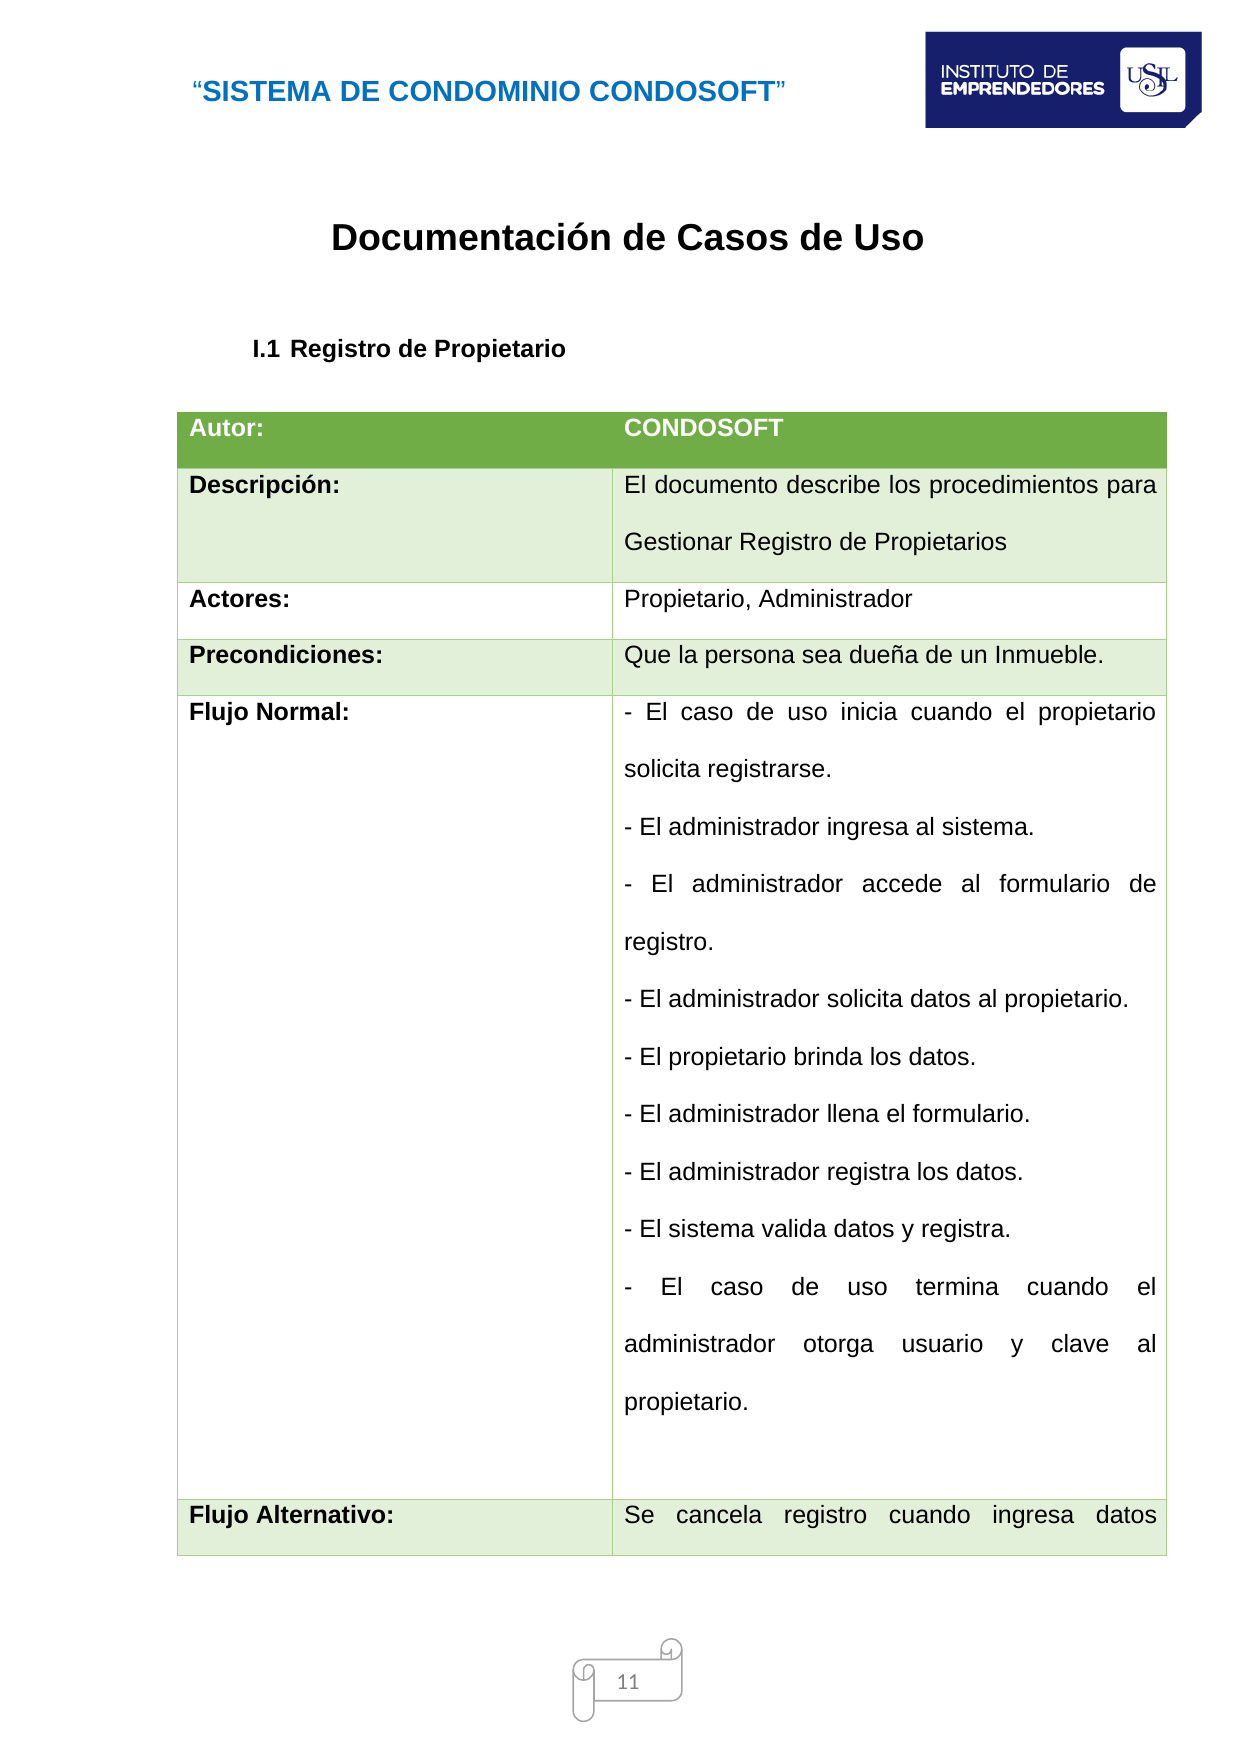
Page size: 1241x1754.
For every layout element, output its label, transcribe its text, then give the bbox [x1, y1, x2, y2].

table_cell Propietario, Administrador [613, 583, 1166, 639]
table_cell Flujo Normal: [178, 696, 612, 1499]
table_cell - El caso de uso inicia cuando el propietario solicita registrarse. - El administrador ingresa al sistema. - El administrador accede al formulario de registro. - El administrador solicita datos al propietario. - El propietario brinda los datos. - El administrador llena el formulario. - El administrador registra los datos. - El sistema valida datos y registra. - El caso de uso termina cuando el administrador otorga usuario y clave al propietario. [613, 696, 1166, 1499]
picture [922, 25, 1204, 135]
table_cell Actores: [178, 583, 612, 639]
table_header CONDOSOFT [613, 413, 1166, 468]
table_cell El documento describe los procedimientos para Gestionar Registro de Propietarios [613, 469, 1166, 582]
table_header Autor: [178, 413, 612, 468]
table_cell Precondiciones: [178, 640, 612, 695]
subtitle Registro de Propietario [252, 334, 1078, 363]
table_cell Que la persona sea dueña de un Inmueble. [613, 640, 1166, 695]
table_cell Descripción: [178, 469, 612, 582]
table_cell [613, 1500, 1166, 1555]
subtitle Documentación de Casos de Uso [177, 215, 1078, 258]
table_cell Flujo Alternativo: [178, 1500, 612, 1555]
